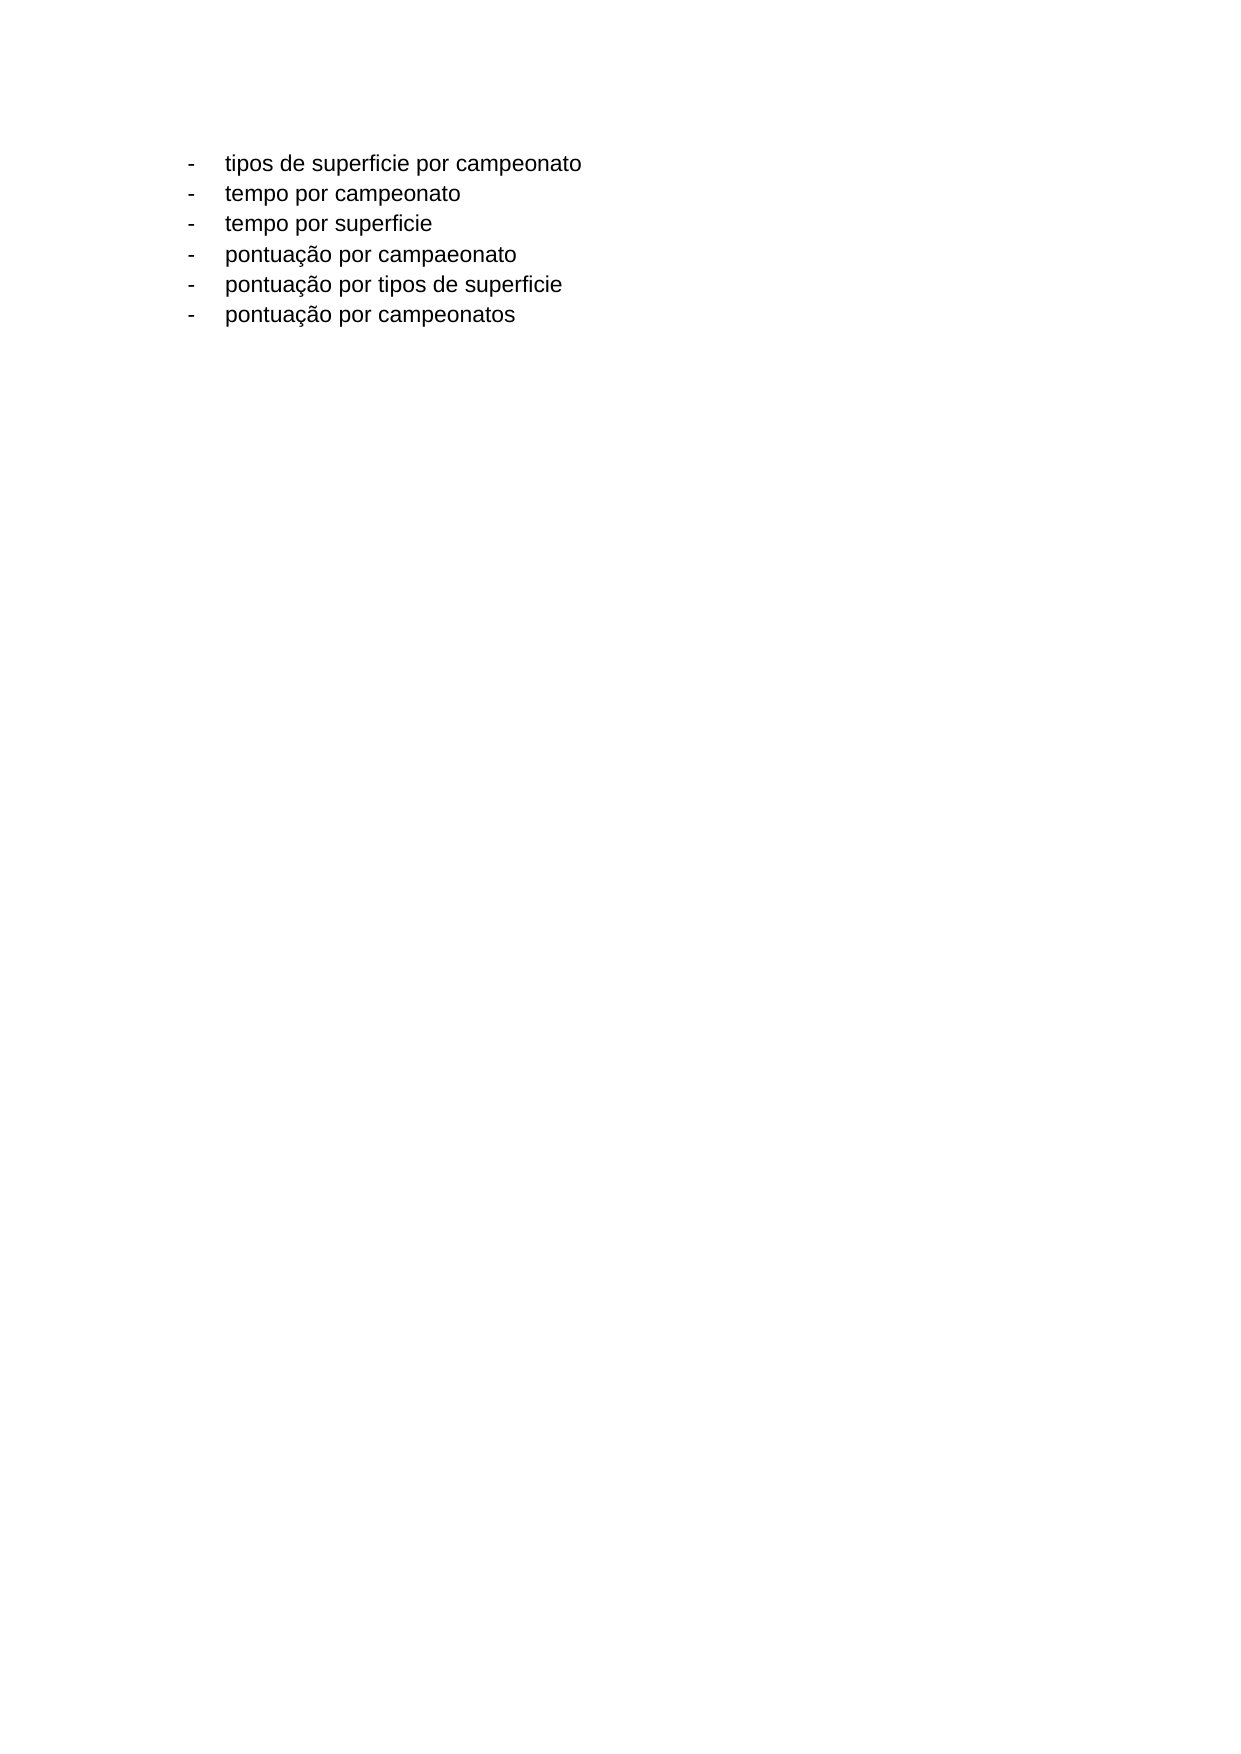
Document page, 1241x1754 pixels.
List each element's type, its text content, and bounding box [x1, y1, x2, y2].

list pontuação por tipos de superficie [187, 271, 1090, 297]
list pontuação por campaeonato [187, 241, 1090, 267]
list pontuação por campeonatos [187, 301, 1090, 327]
list tempo por campeonato [187, 180, 1090, 207]
list tempo por superficie [187, 210, 1090, 237]
list tipos de superficie por campeonato [187, 150, 1090, 176]
